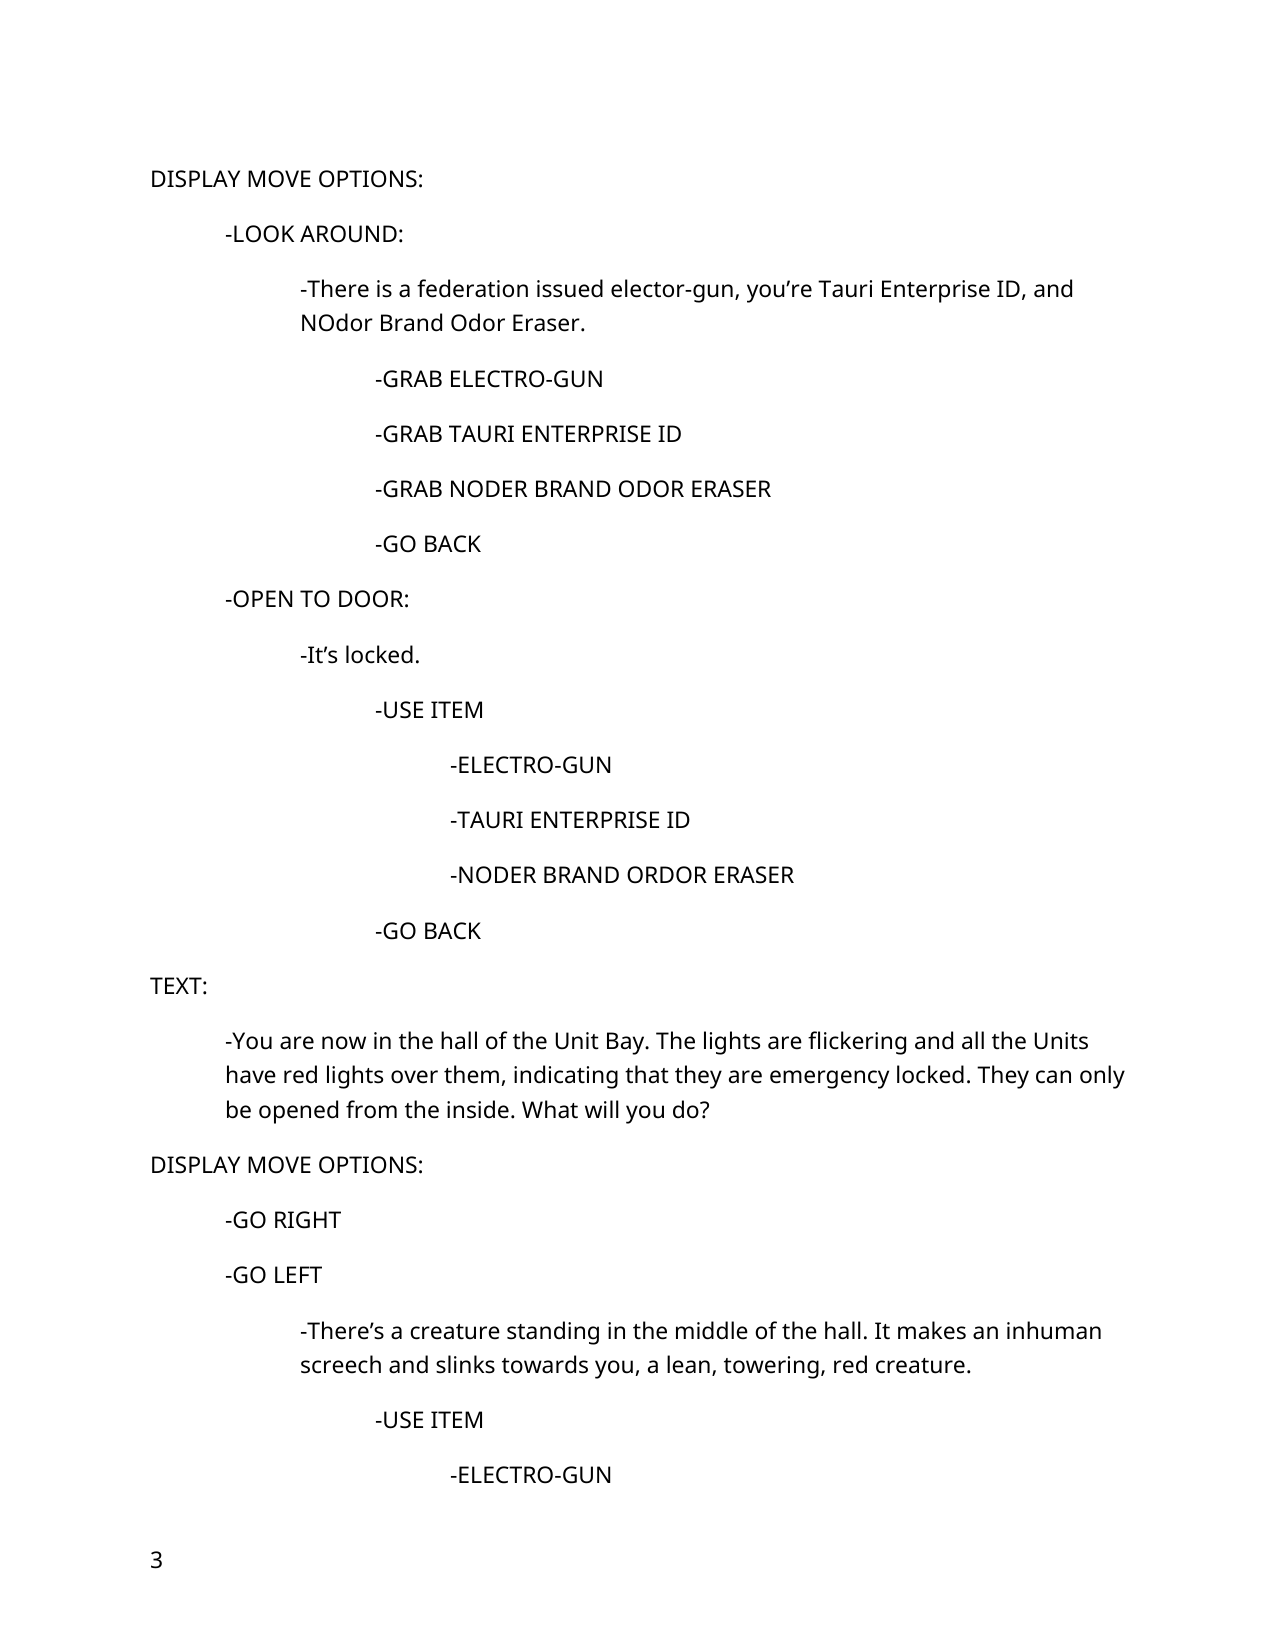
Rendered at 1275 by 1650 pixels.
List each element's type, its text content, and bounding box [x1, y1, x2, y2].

text -GRAB NODER BRAND ODOR ERASER [300, 473, 1125, 504]
text -There is a federation issued elector-gun, you’re Tauri Enterprise ID, and NOdor Brand Odor Eraser. [300, 273, 1125, 338]
text -GO BACK [150, 914, 1125, 946]
text -TAURI ENTERPRISE ID [150, 804, 1125, 835]
text -LOOK AROUND: [150, 218, 1125, 249]
text -USE ITEM [300, 1404, 1125, 1435]
text -OPEN TO DOOR: [150, 583, 1125, 614]
text -GRAB ELECTRO-GUN [300, 362, 1125, 394]
text -GRAB TAURI ENTERPRISE ID [300, 418, 1125, 449]
text -There’s a creature standing in the middle of the hall. It makes an inhuman screech and slinks towards you, a lean, towering, red creature. [300, 1314, 1125, 1380]
text DISPLAY MOVE OPTIONS: [150, 162, 1125, 194]
text -NODER BRAND ORDOR ERASER [150, 859, 1125, 891]
text -GO LEFT [150, 1259, 1125, 1291]
text -It’s locked. [150, 638, 1125, 670]
text DISPLAY MOVE OPTIONS: [150, 1149, 1125, 1180]
text -GO RIGHT [150, 1204, 1125, 1235]
text -USE ITEM [150, 694, 1125, 725]
text -GO BACK [300, 528, 1125, 559]
text -ELECTRO-GUN [300, 1459, 1125, 1491]
text TEXT: [150, 970, 1125, 1001]
text -ELECTRO-GUN [150, 749, 1125, 780]
text -You are now in the hall of the Unit Bay. The lights are flickering and all the Units have red lights over them, indicating that they are emergency locked. They can only be opened from the inside. What will you do? [225, 1025, 1125, 1125]
